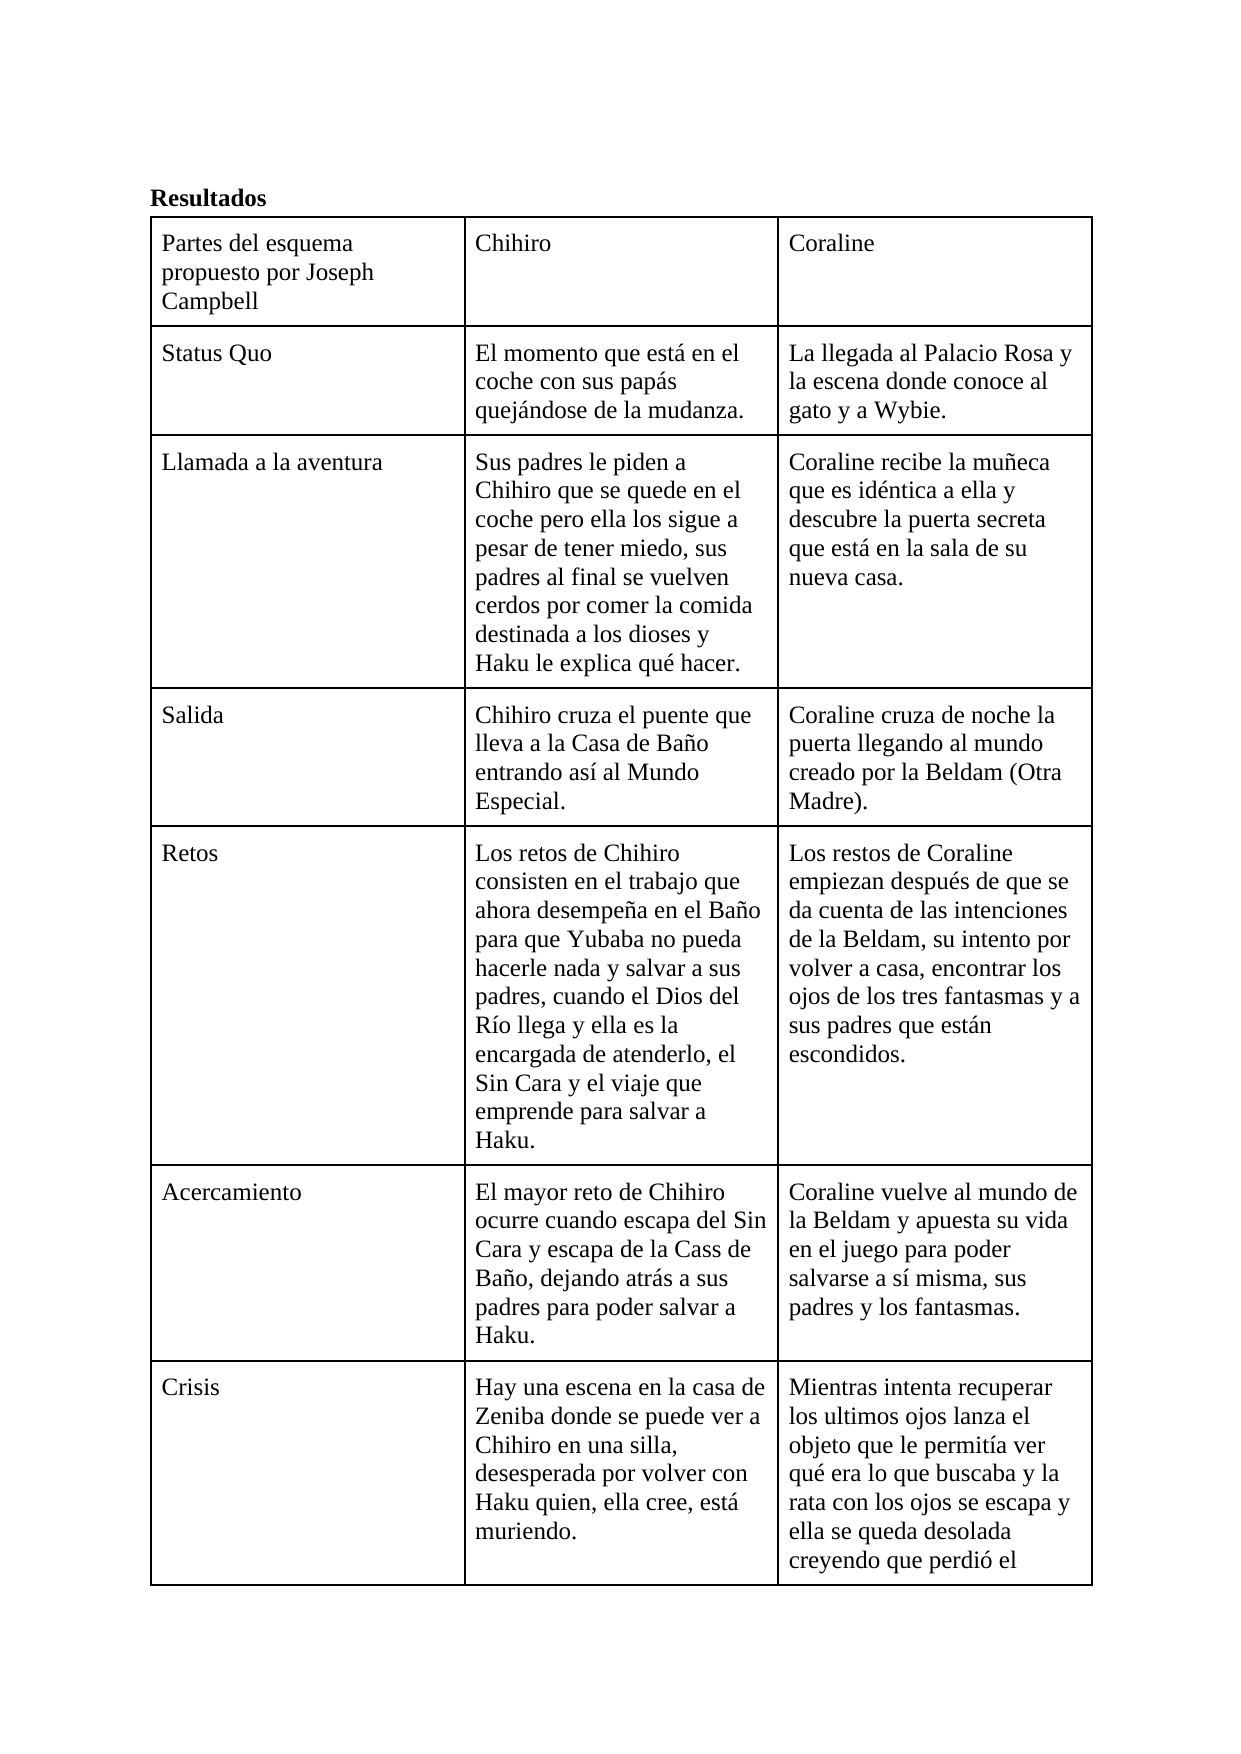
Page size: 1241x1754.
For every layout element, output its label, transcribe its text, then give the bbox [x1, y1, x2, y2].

table_cell Status Quo [152, 327, 464, 434]
table_cell Acercamiento [152, 1166, 464, 1360]
table_cell Crisis [152, 1362, 464, 1584]
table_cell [779, 1362, 1091, 1584]
table_cell Coraline recibe la muñeca que es idéntica a ella y descubre la puerta secreta que está en la sala de su nueva casa. [779, 436, 1091, 687]
table_cell Coraline cruza de noche la puerta llegando al mundo creado por la Beldam (Otra Madre). [779, 689, 1091, 825]
table_cell Llamada a la aventura [152, 436, 464, 687]
table_cell Retos [152, 827, 464, 1164]
table_cell Salida [152, 689, 464, 825]
table_cell Sus padres le piden a Chihiro que se quede en el coche pero ella los sigue a pesar de tener miedo, sus padres al final se vuelven cerdos por comer la comida destinada a los dioses y Haku le explica qué hacer. [466, 436, 777, 687]
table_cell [466, 1362, 777, 1584]
text Resultados [150, 183, 1090, 212]
table_cell Los retos de Chihiro consisten en el trabajo que ahora desempeña en el Baño para que Yubaba no pueda hacerle nada y salvar a sus padres, cuando el Dios del Río llega y ella es la encargada de atenderlo, el Sin Cara y el viaje que emprende para salvar a Haku. [466, 827, 777, 1164]
table_header Coraline [779, 218, 1091, 325]
table_cell Coraline vuelve al mundo de la Beldam y apuesta su vida en el juego para poder salvarse a sí misma, sus padres y los fantasmas. [779, 1166, 1091, 1360]
table_header Partes del esquema propuesto por Joseph Campbell [152, 218, 464, 325]
table_cell Chihiro cruza el puente que lleva a la Casa de Baño entrando así al Mundo Especial. [466, 689, 777, 825]
table_cell El mayor reto de Chihiro ocurre cuando escapa del Sin Cara y escapa de la Cass de Baño, dejando atrás a sus padres para poder salvar a Haku. [466, 1166, 777, 1360]
table_header Chihiro [466, 218, 777, 325]
table_cell La llegada al Palacio Rosa y la escena donde conoce al gato y a Wybie. [779, 327, 1091, 434]
table_cell El momento que está en el coche con sus papás quejándose de la mudanza. [466, 327, 777, 434]
table_cell Los restos de Coraline empiezan después de que se da cuenta de las intenciones de la Beldam, su intento por volver a casa, encontrar los ojos de los tres fantasmas y a sus padres que están escondidos. [779, 827, 1091, 1164]
